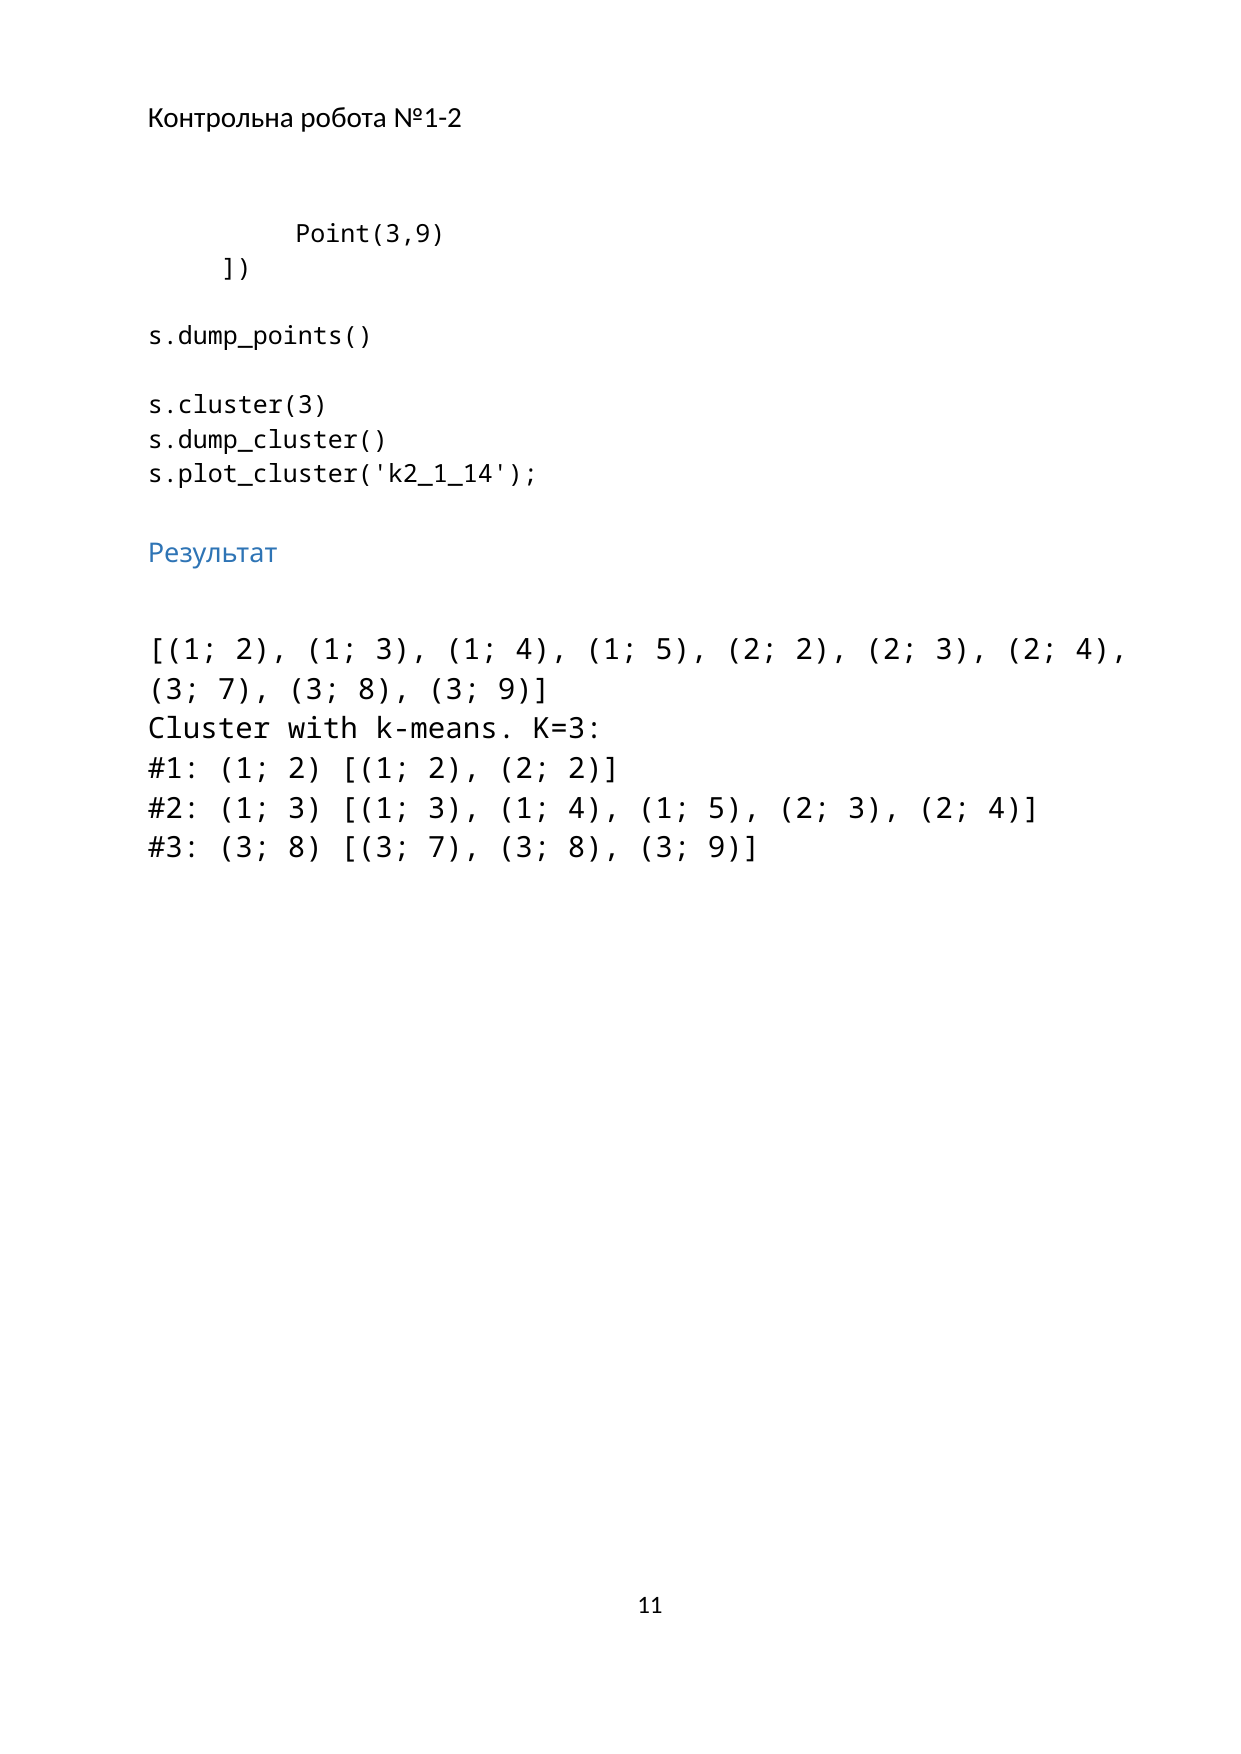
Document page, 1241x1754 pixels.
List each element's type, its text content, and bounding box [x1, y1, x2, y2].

text Cluster with k-means. K=3: [148, 708, 1152, 747]
text [(1; 2), (1; 3), (1; 4), (1; 5), (2; 2), (2; 3), (2; 4), (3; 7), (3; 8), (3; 9)] [148, 628, 1152, 708]
text s.cluster(3) [148, 387, 1152, 421]
text #2: (1; 3) [(1; 3), (1; 4), (1; 5), (2; 3), (2; 4)] [148, 787, 1152, 827]
text s.dump_points() [148, 317, 1152, 352]
text Point(3,9) [148, 215, 1152, 249]
text s.dump_cluster() [148, 421, 1152, 455]
text ]) [148, 249, 1152, 283]
text #1: (1; 2) [(1; 2), (2; 2)] [148, 747, 1152, 787]
text s.plot_cluster('k2_1_14'); [148, 455, 1152, 489]
text #3: (3; 8) [(3; 7), (3; 8), (3; 9)] [148, 827, 1152, 866]
subtitle Результат [148, 533, 1152, 570]
